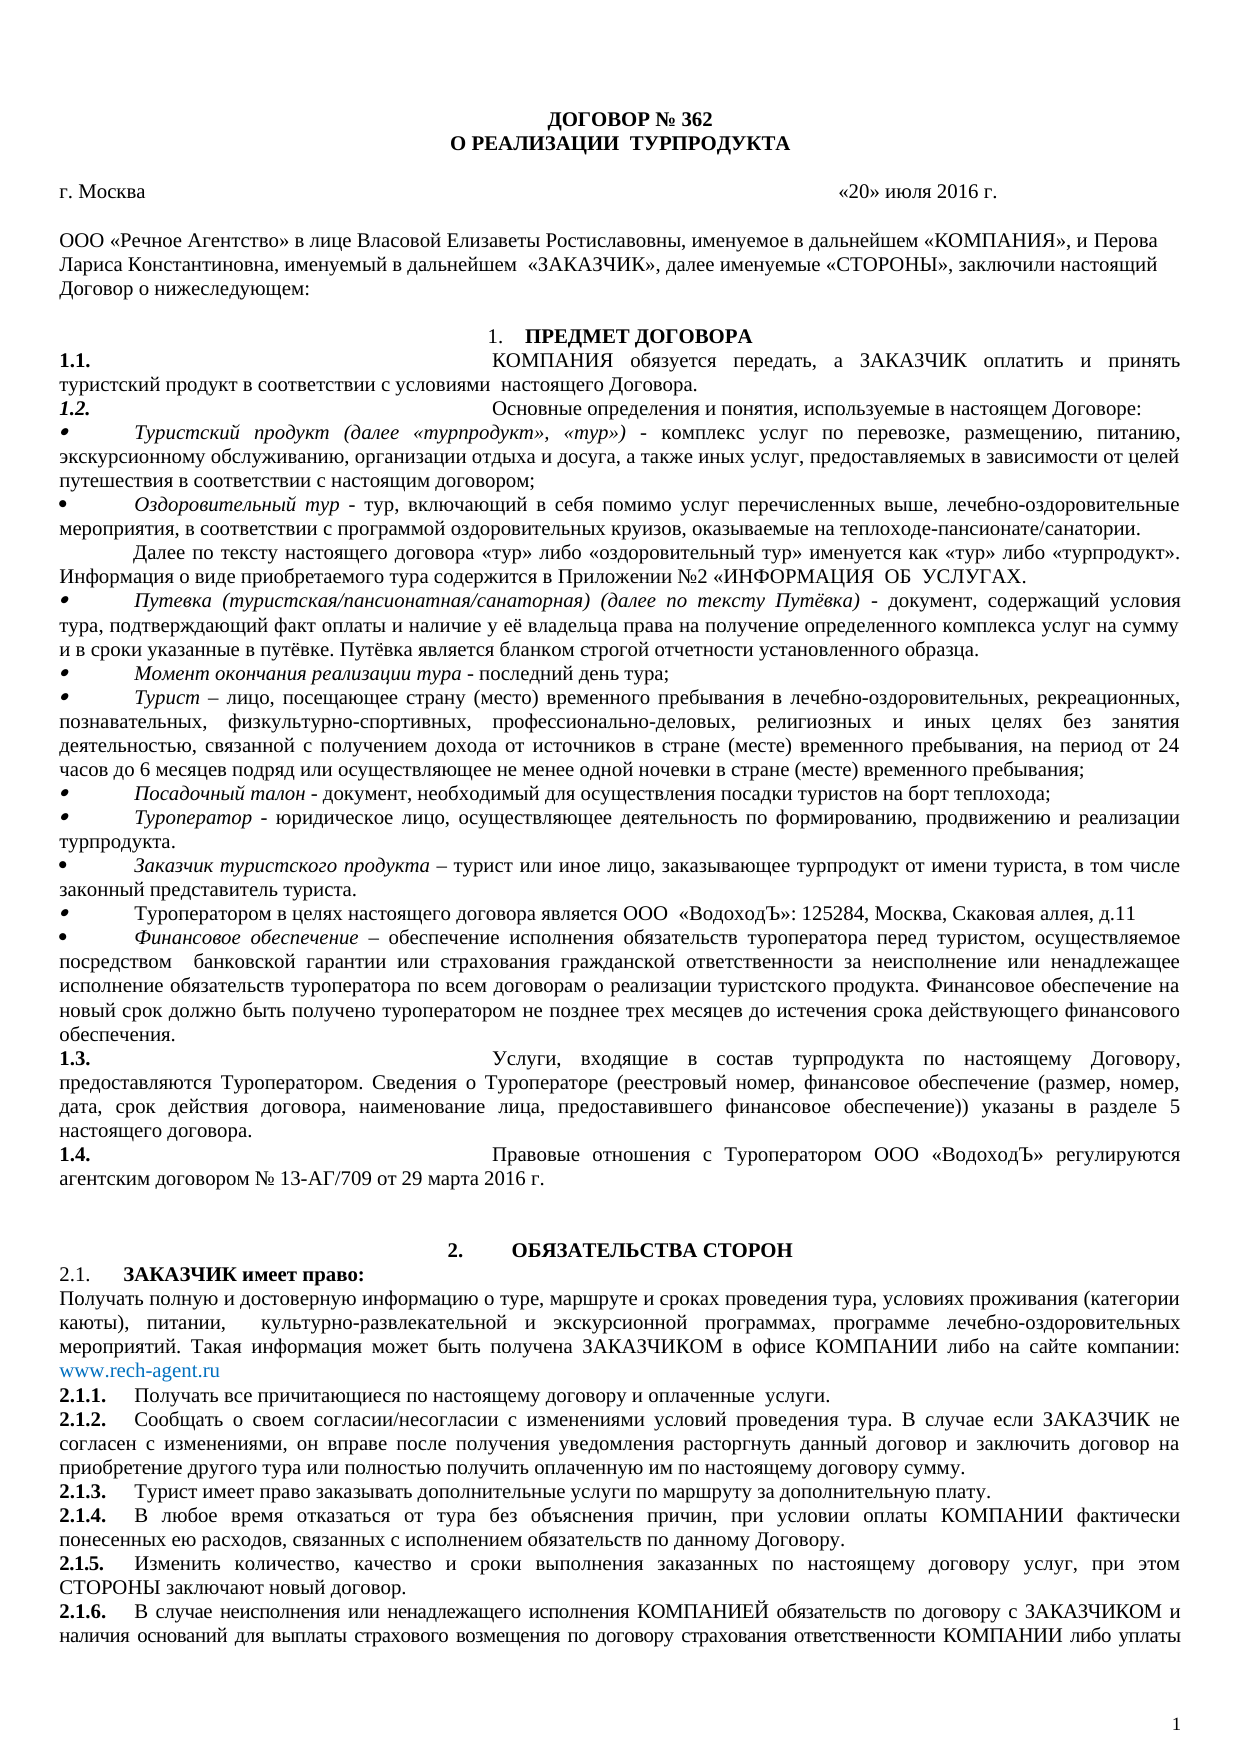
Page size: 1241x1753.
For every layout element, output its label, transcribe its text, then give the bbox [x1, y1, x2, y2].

list Заказчик туристского продукта – турист или иное лицо, заказывающее турпродукт от имени туриста, в том числе законный представитель туриста. [59, 853, 1181, 901]
list Момент окончания реализации тура - последний день тура; [59, 661, 1181, 685]
list Правовые отношения с Туроператором ООО «ВодоходЪ» регулируются агентским договором № 13-АГ/709 от 29 марта 2016 г. [59, 1142, 1181, 1190]
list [59, 1599, 1181, 1647]
list Туроператором в целях настоящего договора является ООО «ВодоходЪ»: 125284, Москва, Скаковая аллея, д.11 [59, 901, 1181, 925]
list В любое время отказаться от тура без объяснения причин, при условии оплаты КОМПАНИИ фактически понесенных ею расходов, связанных с исполнением обязательств по данному Договору. [59, 1503, 1181, 1551]
list Путевка (туристская/пансионатная/санаторная) (далее по тексту Путёвка) - документ, содержащий условия тура, подтверждающий факт оплаты и наличие у её владельца права на получение определенного комплекса услуг на сумму и в сроки указанные в путёвке. Путёвка является бланком строгой отчетности установленного образца. [59, 588, 1181, 637]
text ООО «Речное Агентство» в лице Власовой Елизаветы Ростиславовны, именуемое в дальнейшем «КОМПАНИЯ», и Перова Лариса Константиновна, именуемый в дальнейшем «ЗАКАЗЧИК», далее именуемые «СТОРОНЫ», заключили настоящий Договор о нижеследующем: [59, 227, 1181, 300]
list Оздоровительный тур - тур, включающий в себя помимо услуг перечисленных выше, лечебно-оздоровительные мероприятия, в соответствии с программой оздоровительных круизов, оказываемые на теплоходе-пансионате/санатории. [59, 492, 1181, 540]
list ПРЕДМЕТ ДОГОВОРА [59, 324, 1181, 348]
list Получать все причитающиеся по настоящему договору и оплаченные услуги. [59, 1382, 1181, 1407]
list Турист – лицо, посещающее страну (место) временного пребывания в лечебно-оздоровительных, рекреационных, познавательных, физкультурно-спортивных, профессионально-деловых, религиозных и иных целях без занятия деятельностью, связанной с получением дохода от источников в стране (месте) временного пребывания, на период от 24 часов до 6 месяцев подряд или осуществляющее не менее одной ночевки в стране (месте) временного пребывания; [59, 685, 1181, 781]
list ЗАКАЗЧИК имеет право: [59, 1262, 1181, 1286]
list Туроператор - юридическое лицо, осуществляющее деятельность по формированию, продвижению и реализации турпродукта. [59, 805, 1181, 853]
list КОМПАНИЯ обязуется передать, а ЗАКАЗЧИК оплатить и принять туристский продукт в соответствии с условиями настоящего Договора. [59, 348, 1181, 396]
subtitle ДОГОВОР № 362 [59, 107, 1201, 131]
list Сообщать о своем согласии/несогласии с изменениями условий проведения тура. В случае если ЗАКАЗЧИК не согласен с изменениями, он вправе после получения уведомления расторгнуть данный договор и заключить договор на приобретение другого тура или полностью получить оплаченную им по настоящему договору сумму. [59, 1407, 1181, 1479]
list Туристский продукт (далее «турпродукт», «тур») - комплекс услуг по перевозке, размещению, питанию, экскурсионному обслуживанию, организации отдыха и досуга, а также иных услуг, предоставляемых в зависимости от целей путешествия в соответствии с настоящим договором; [59, 420, 1181, 492]
list Основные определения и понятия, используемые в настоящем Договоре: [59, 396, 1181, 420]
list ОБЯЗАТЕЛЬСТВА СТОРОН [59, 1238, 1181, 1262]
list Турист имеет право заказывать дополнительные услуги по маршруту за дополнительную плату. [59, 1479, 1181, 1503]
list Посадочный талон - документ, необходимый для осуществления посадки туристов на борт теплохода; [59, 781, 1181, 805]
list Услуги, входящие в состав турпродукта по настоящему Договору, предоставляются Туроператором. Сведения о Туроператоре (реестровый номер, финансовое обеспечение (размер, номер, дата, срок действия договора, наименование лица, предоставившего финансовое обеспечение)) указаны в разделе 5 настоящего договора. [59, 1046, 1181, 1142]
list Финансовое обеспечение – обеспечение исполнения обязательств туроператора перед туристом, осуществляемое посредством банковской гарантии или страхования гражданской ответственности за неисполнение или ненадлежащее исполнение обязательств туроператора по всем договорам о реализации туристского продукта. Финансовое обеспечение на новый срок должно быть получено туроператором не позднее трех месяцев до истечения срока действующего финансового обеспечения. [59, 925, 1181, 1046]
text г. Москва «20» июля 2016 г. [59, 179, 1181, 203]
text Получать полную и достоверную информацию о туре, маршруте и сроках проведения тура, условиях проживания (категории каюты), питании, культурно-развлекательной и экскурсионной программах, программе лечебно-оздоровительных мероприятий. Такая информация может быть получена ЗАКАЗЧИКОМ в офисе КОМПАНИИ либо на сайте компании: www.rech-agent.ru [59, 1286, 1181, 1382]
list Изменить количество, качество и сроки выполнения заказанных по настоящему договору услуг, при этом СТОРОНЫ заключают новый договор. [59, 1551, 1181, 1599]
text Далее по тексту настоящего договора «тур» либо «оздоровительный тур» именуется как «тур» либо «турпродукт». Информация о виде приобретаемого тура содержится в Приложении №2 «ИНФОРМАЦИЯ ОБ УСЛУГАХ. [59, 540, 1181, 588]
subtitle О РЕАЛИЗАЦИИ ТУРПРОДУКТА [59, 131, 1181, 155]
